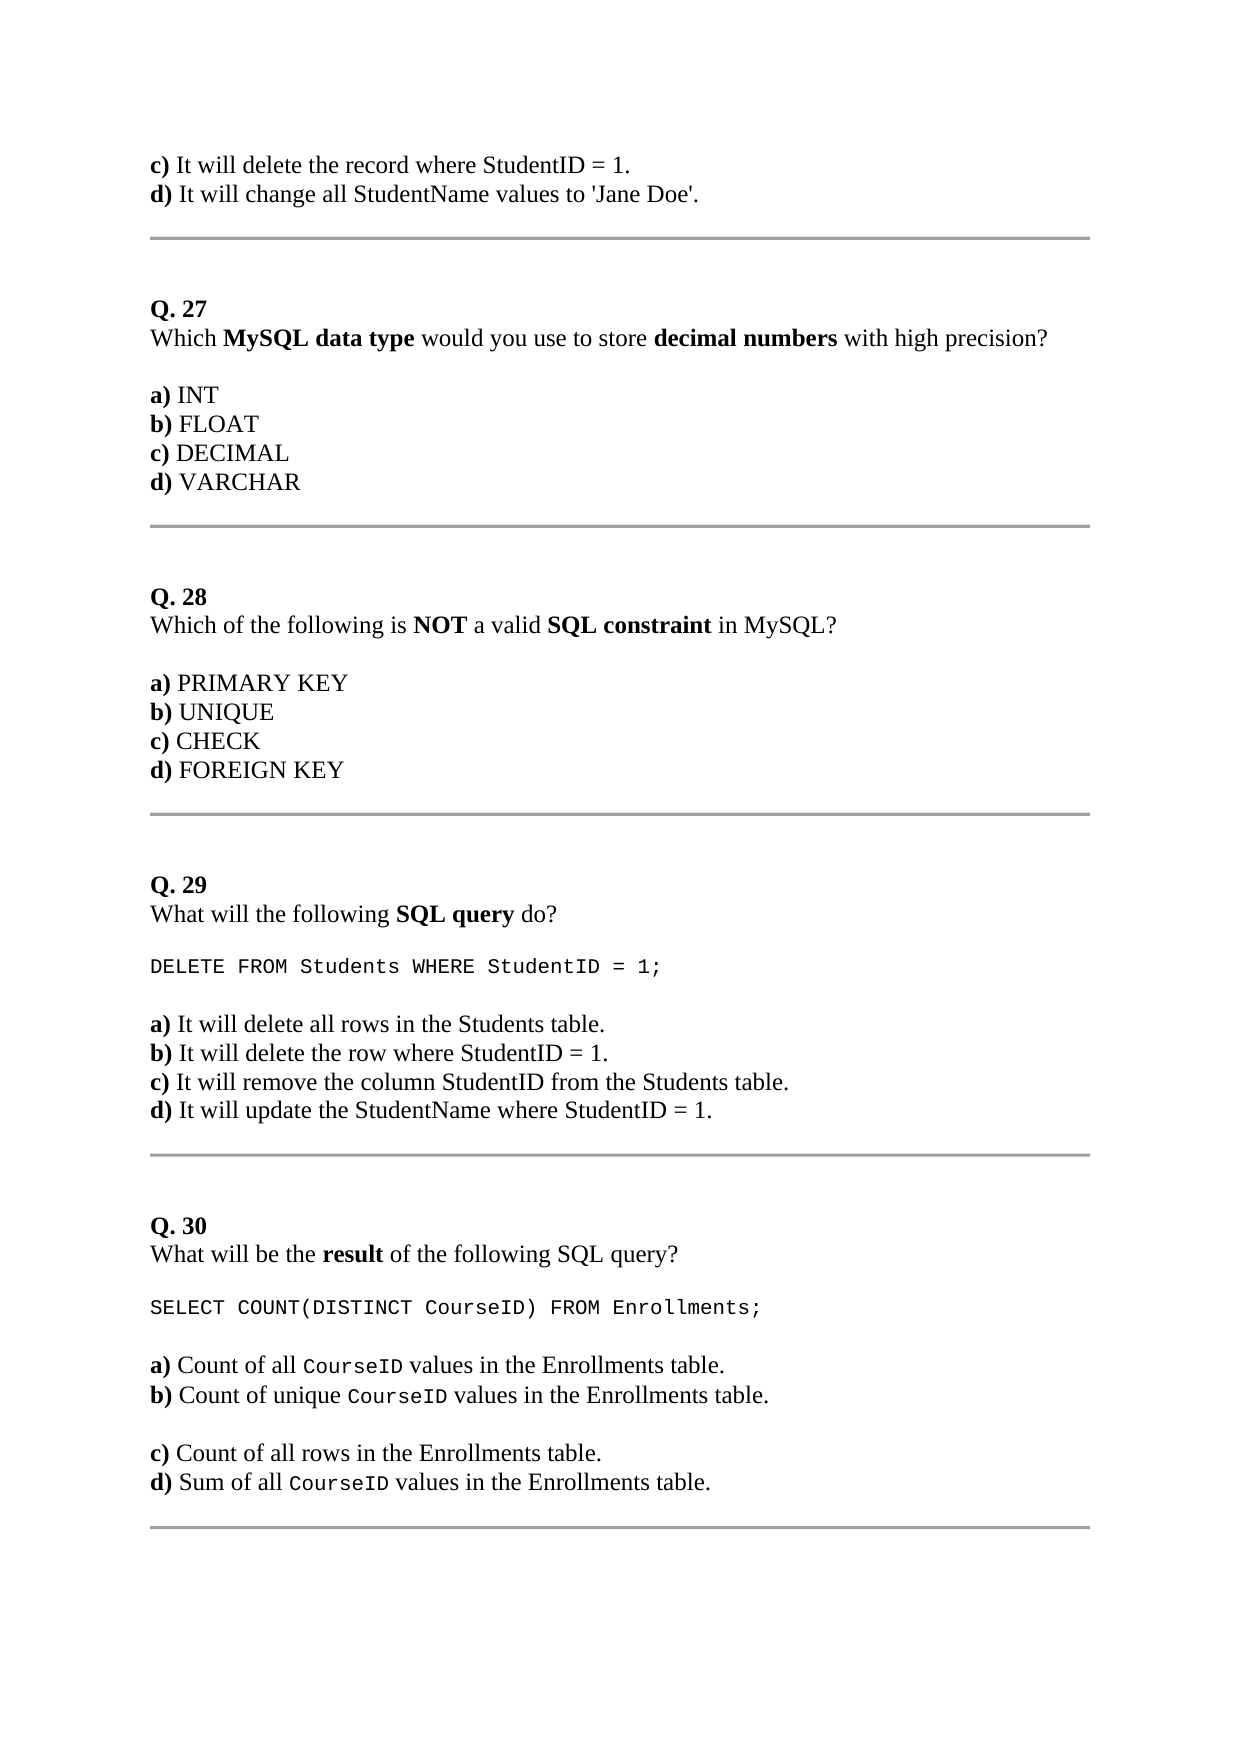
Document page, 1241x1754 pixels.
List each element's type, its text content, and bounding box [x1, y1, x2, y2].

text Q. 27 Which MySQL data type would you use to store decimal numbers with high precision? [150, 294, 1090, 351]
text a) INT b) FLOAT c) DECIMAL d) VARCHAR [150, 381, 1090, 496]
text a) PRIMARY KEY b) UNIQUE c) CHECK d) FOREIGN KEY [150, 668, 1090, 783]
text a) It will delete all rows in the Students table. b) It will delete the row where StudentID = 1. c) It will remove the column StudentID from the Students table. d) It will update the StudentName where StudentID = 1. [150, 1009, 1090, 1124]
text Q. 30 What will be the result of the following SQL query? [150, 1211, 1090, 1268]
text SELECT COUNT(DISTINCT CourseID) FROM Enrollments; [150, 1297, 1090, 1321]
text a) Count of all CourseID values in the Enrollments table. b) Count of unique CourseID values in the Enrollments table. [150, 1350, 1090, 1409]
text DELETE FROM Students WHERE StudentID = 1; [150, 957, 1090, 980]
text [150, 150, 1090, 207]
text c) Count of all rows in the Enrollments table. d) Sum of all CourseID values in the Enrollments table. [150, 1438, 1090, 1497]
text Q. 29 What will the following SQL query do? [150, 870, 1090, 927]
text Q. 28 Which of the following is NOT a valid SQL constraint in MySQL? [150, 582, 1090, 639]
